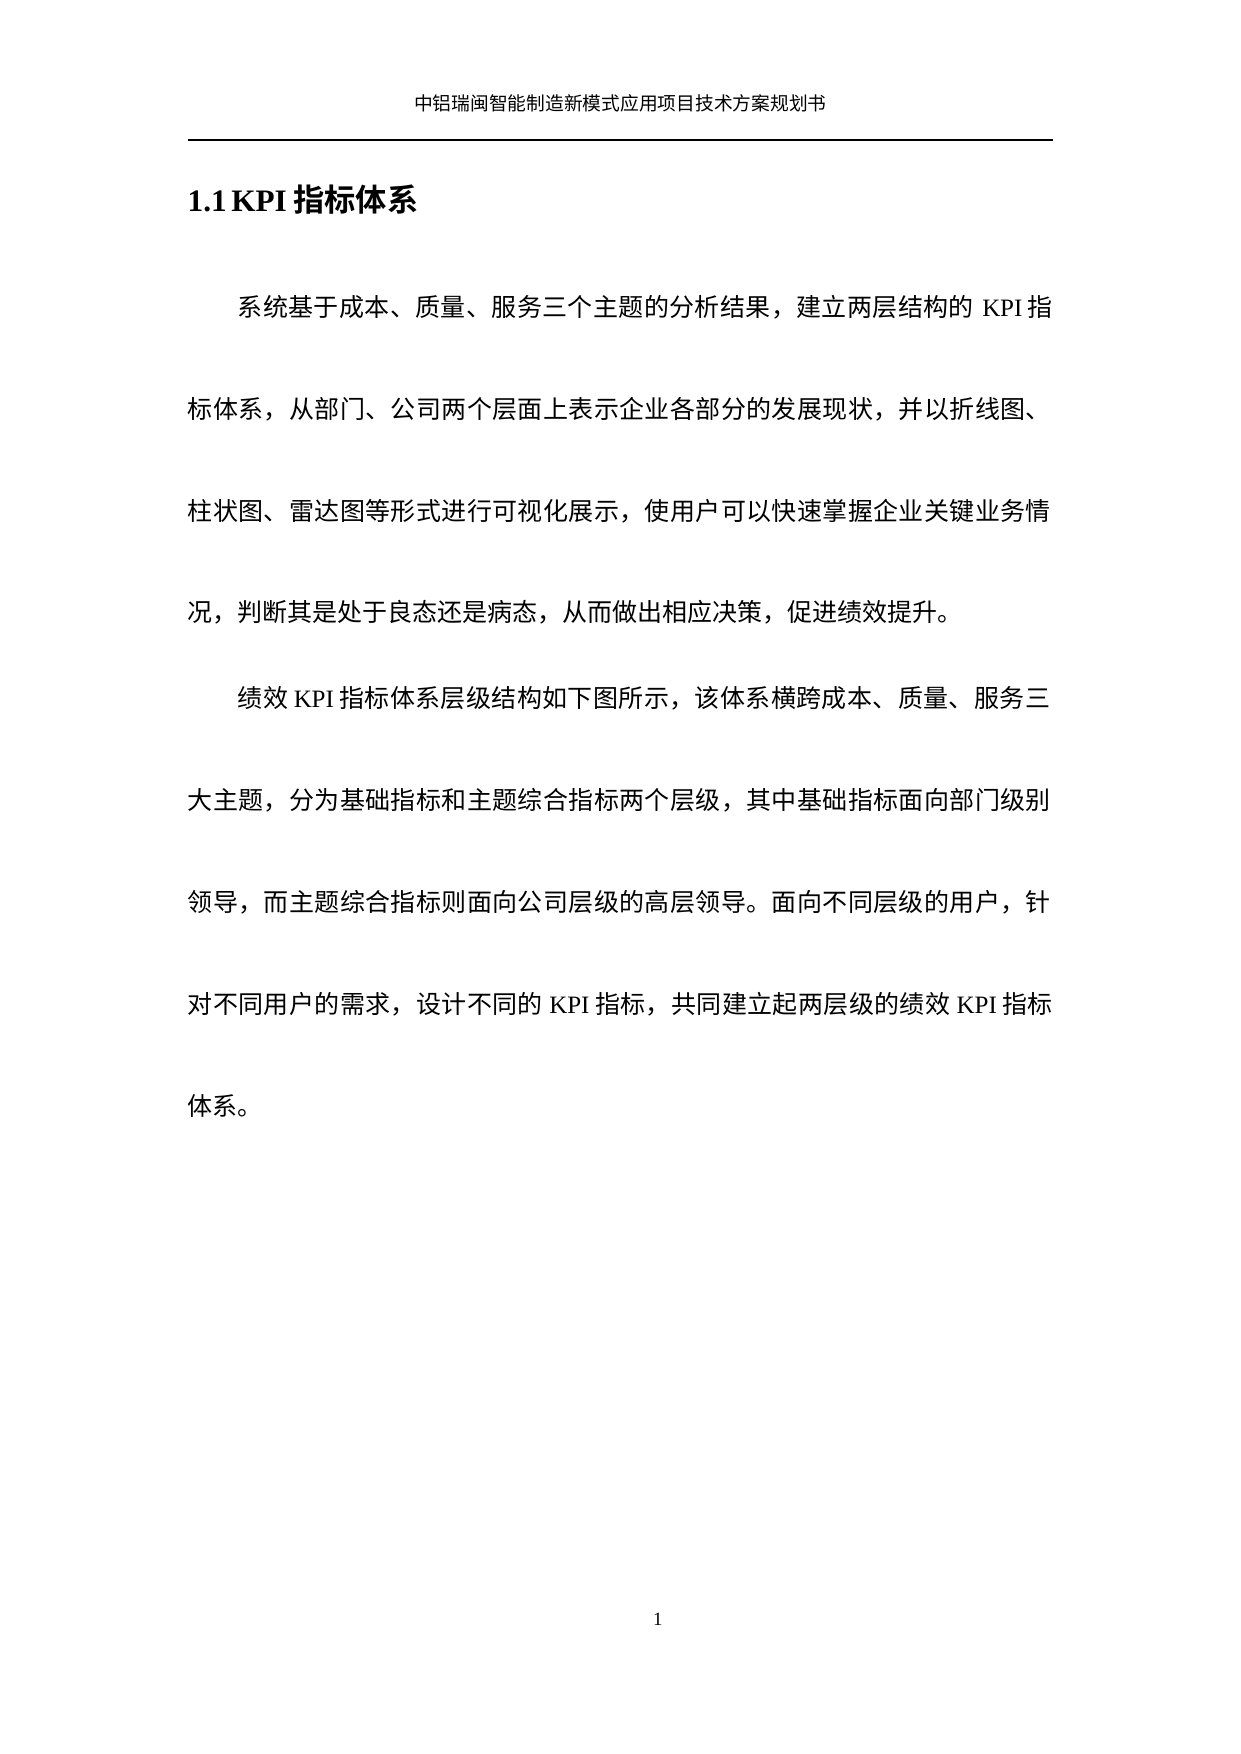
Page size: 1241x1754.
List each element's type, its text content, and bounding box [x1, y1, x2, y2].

text 绩效KPI指标体系层级结构如下图所示，该体系横跨成本、质量、服务三大主题，分为基础指标和主题综合指标两个层级，其中基础指标面向部门级别领导，而主题综合指标则面向公司层级的高层领导。面向不同层级的用户，针对不同用户的需求，设计不同的KPI指标，共同建立起两层级的绩效KPI指标体系。 [187, 663, 1053, 1138]
subtitle KPI指标体系 [187, 164, 1053, 232]
text 系统基于成本、质量、服务三个主题的分析结果，建立两层结构的KPI指标体系，从部门、公司两个层面上表示企业各部分的发展现状，并以折线图、柱状图、雷达图等形式进行可视化展示，使用户可以快速掌握企业关键业务情况，判断其是处于良态还是病态，从而做出相应决策，促进绩效提升。 [187, 271, 1053, 645]
